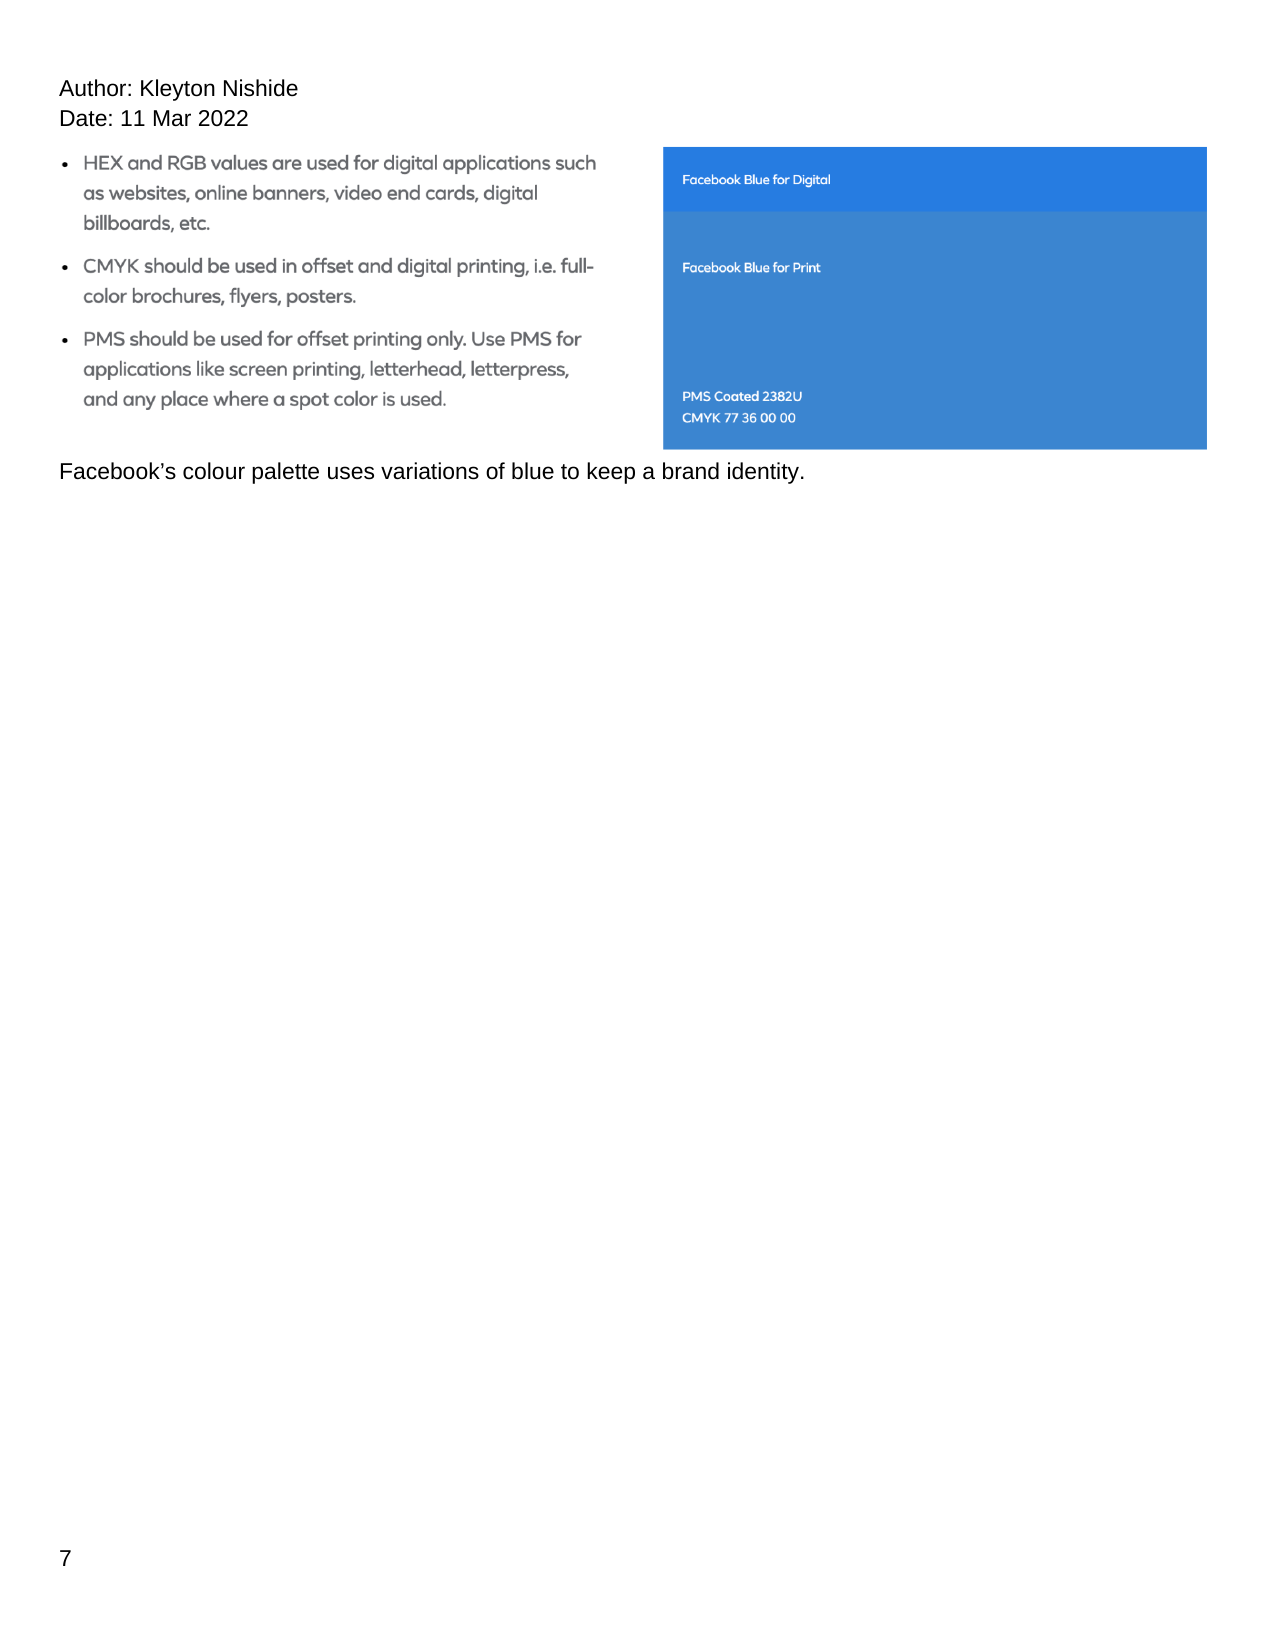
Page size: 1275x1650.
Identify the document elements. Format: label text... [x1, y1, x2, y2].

picture [58, 135, 1216, 455]
text Facebook’s colour palette uses variations of blue to keep a brand identity. [59, 458, 1216, 484]
